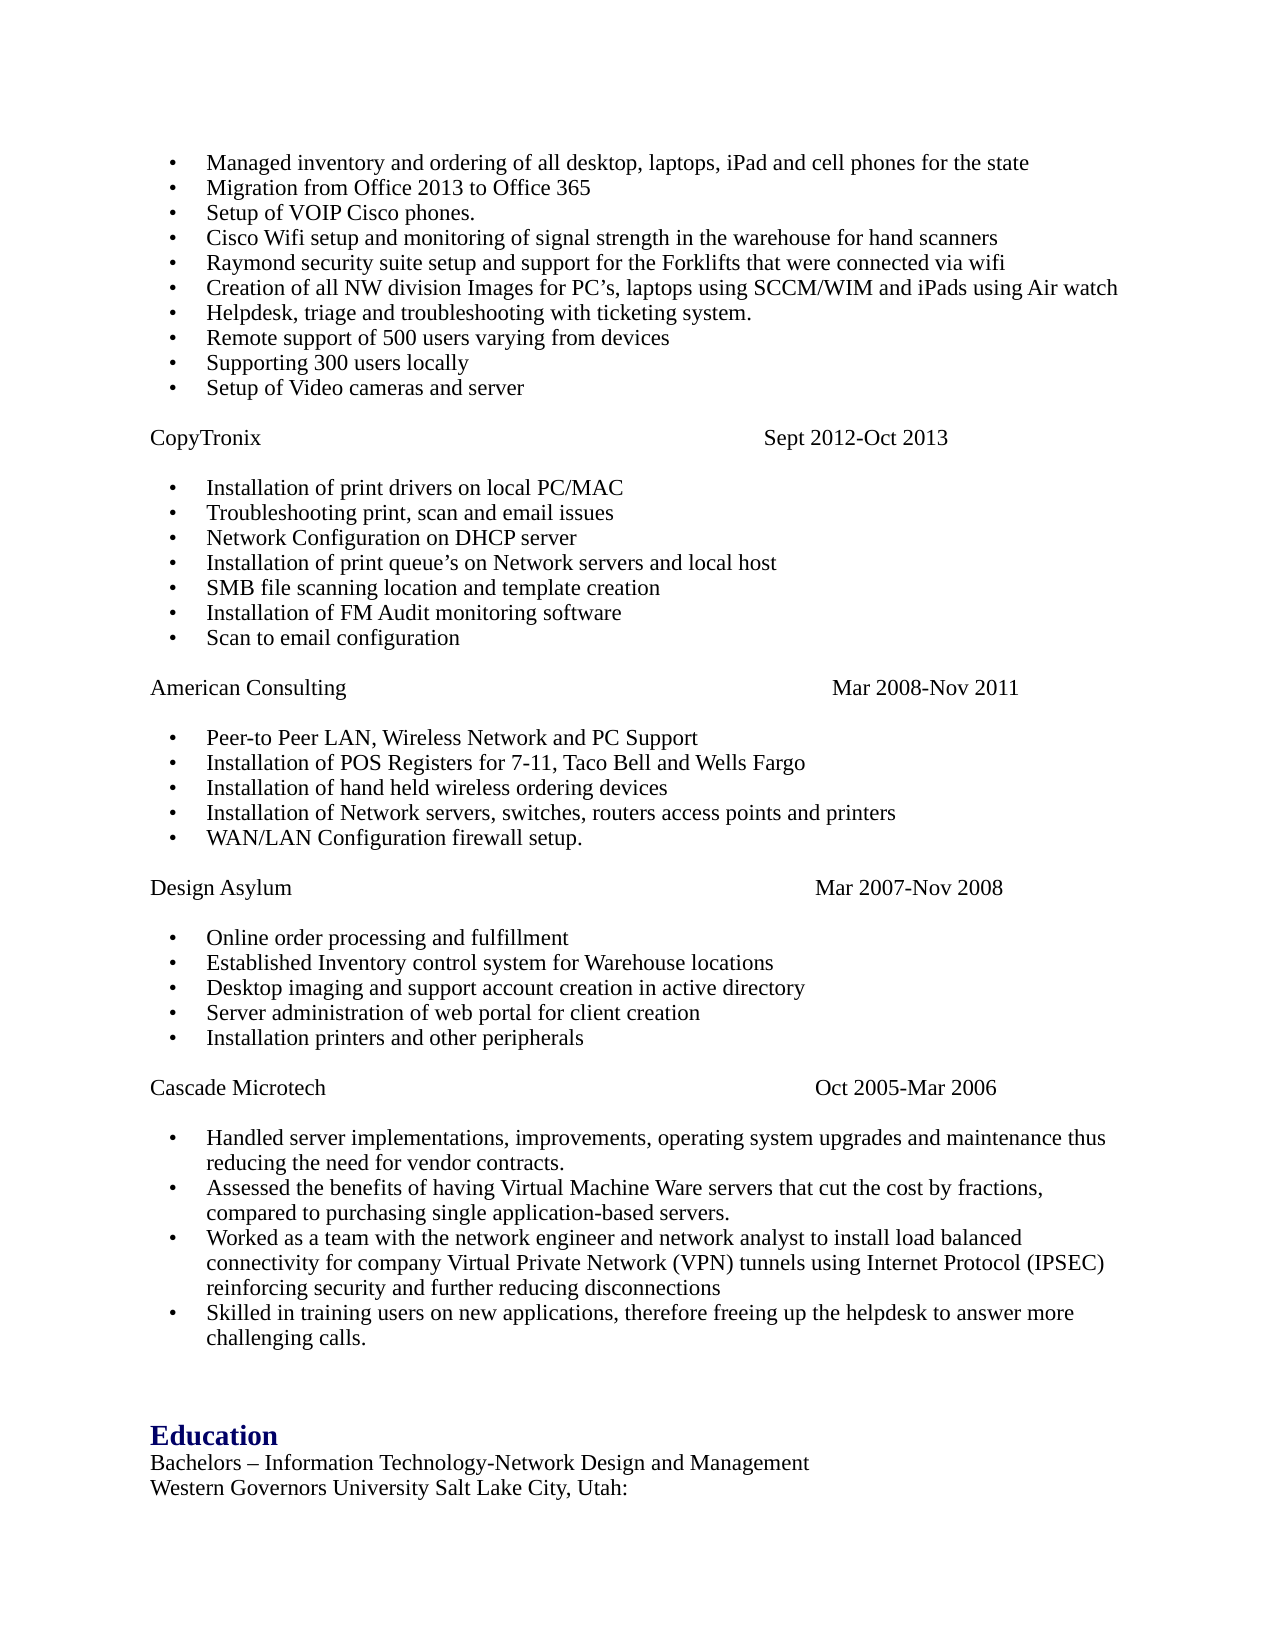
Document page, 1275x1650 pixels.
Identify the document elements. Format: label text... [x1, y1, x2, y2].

list WAN/LAN Configuration firewall setup. [169, 825, 1125, 850]
list Setup of VOIP Cisco phones. [169, 200, 1125, 225]
list SMB file scanning location and template creation [169, 575, 1125, 600]
list Installation of print drivers on local PC/MAC [169, 475, 1125, 500]
list Migration from Office 2013 to Office 365 [169, 175, 1125, 200]
text American Consulting Mar 2008-Nov 2011 [150, 675, 1125, 700]
list Established Inventory control system for Warehouse locations [169, 950, 1125, 975]
list Skilled in training users on new applications, therefore freeing up the helpdesk to answer more challenging calls. [169, 1300, 1125, 1350]
list Managed inventory and ordering of all desktop, laptops, iPad and cell phones for the state [169, 150, 1125, 175]
list Handled server implementations, improvements, operating system upgrades and maintenance thus reducing the need for vendor contracts. [169, 1125, 1125, 1175]
list Setup of Video cameras and server [169, 375, 1125, 400]
list Desktop imaging and support account creation in active directory [169, 975, 1125, 1000]
list Troubleshooting print, scan and email issues [169, 500, 1125, 525]
list Helpdesk, triage and troubleshooting with ticketing system. [169, 300, 1125, 325]
list Peer-to Peer LAN, Wireless Network and PC Support [169, 725, 1125, 750]
list Raymond security suite setup and support for the Forklifts that were connected via wifi [169, 250, 1125, 275]
list Installation of FM Audit monitoring software [169, 600, 1125, 625]
text Western Governors University Salt Lake City, Utah: [150, 1475, 1125, 1500]
text CopyTronix Sept 2012-Oct 2013 [150, 425, 1125, 450]
text Bachelors – Information Technology-Network Design and Management [150, 1450, 1125, 1475]
list Online order processing and fulfillment [169, 925, 1125, 950]
list Installation of POS Registers for 7-11, Taco Bell and Wells Fargo [169, 750, 1125, 775]
text Design Asylum Mar 2007-Nov 2008 [150, 875, 1125, 900]
list Installation of hand held wireless ordering devices [169, 775, 1125, 800]
text Cascade Microtech Oct 2005-Mar 2006 [150, 1075, 1125, 1100]
list Installation printers and other peripherals [169, 1025, 1125, 1050]
list Worked as a team with the network engineer and network analyst to install load balanced connectivity for company Virtual Private Network (VPN) tunnels using Internet Protocol (IPSEC) reinforcing security and further reducing disconnections [169, 1225, 1125, 1300]
list Network Configuration on DHCP server [169, 525, 1125, 550]
list Scan to email configuration [169, 625, 1125, 650]
list Cisco Wifi setup and monitoring of signal strength in the warehouse for hand scanners [169, 225, 1125, 250]
list Installation of Network servers, switches, routers access points and printers [169, 800, 1125, 825]
list Supporting 300 users locally [169, 350, 1125, 375]
text Education [150, 1425, 1125, 1450]
list Assessed the benefits of having Virtual Machine Ware servers that cut the cost by fractions, compared to purchasing single application-based servers. [169, 1175, 1125, 1225]
list Creation of all NW division Images for PC’s, laptops using SCCM/WIM and iPads using Air watch [169, 275, 1125, 300]
list Installation of print queue’s on Network servers and local host [169, 550, 1125, 575]
list Server administration of web portal for client creation [169, 1000, 1125, 1025]
list Remote support of 500 users varying from devices [169, 325, 1125, 350]
